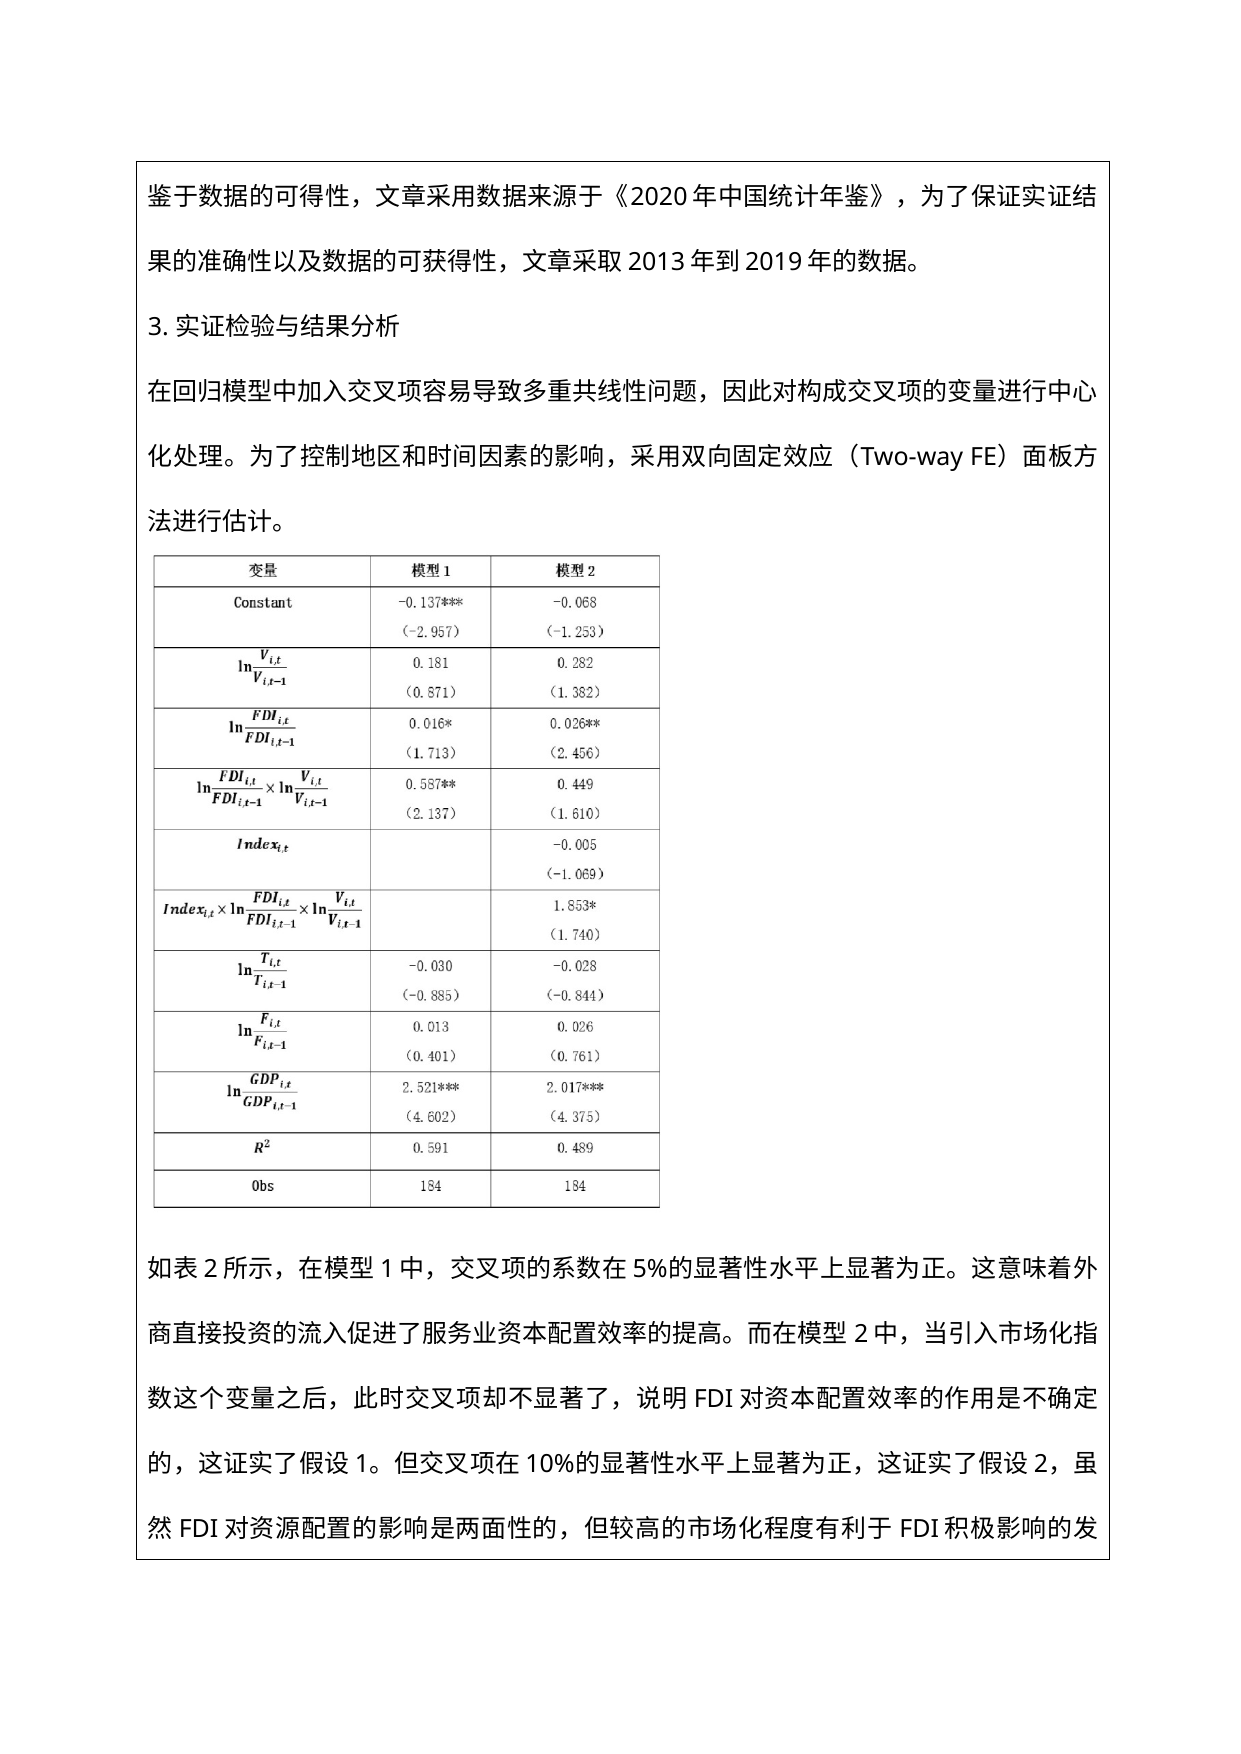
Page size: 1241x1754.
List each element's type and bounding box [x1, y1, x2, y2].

table_header [137, 162, 1109, 1559]
picture [147, 551, 672, 1213]
